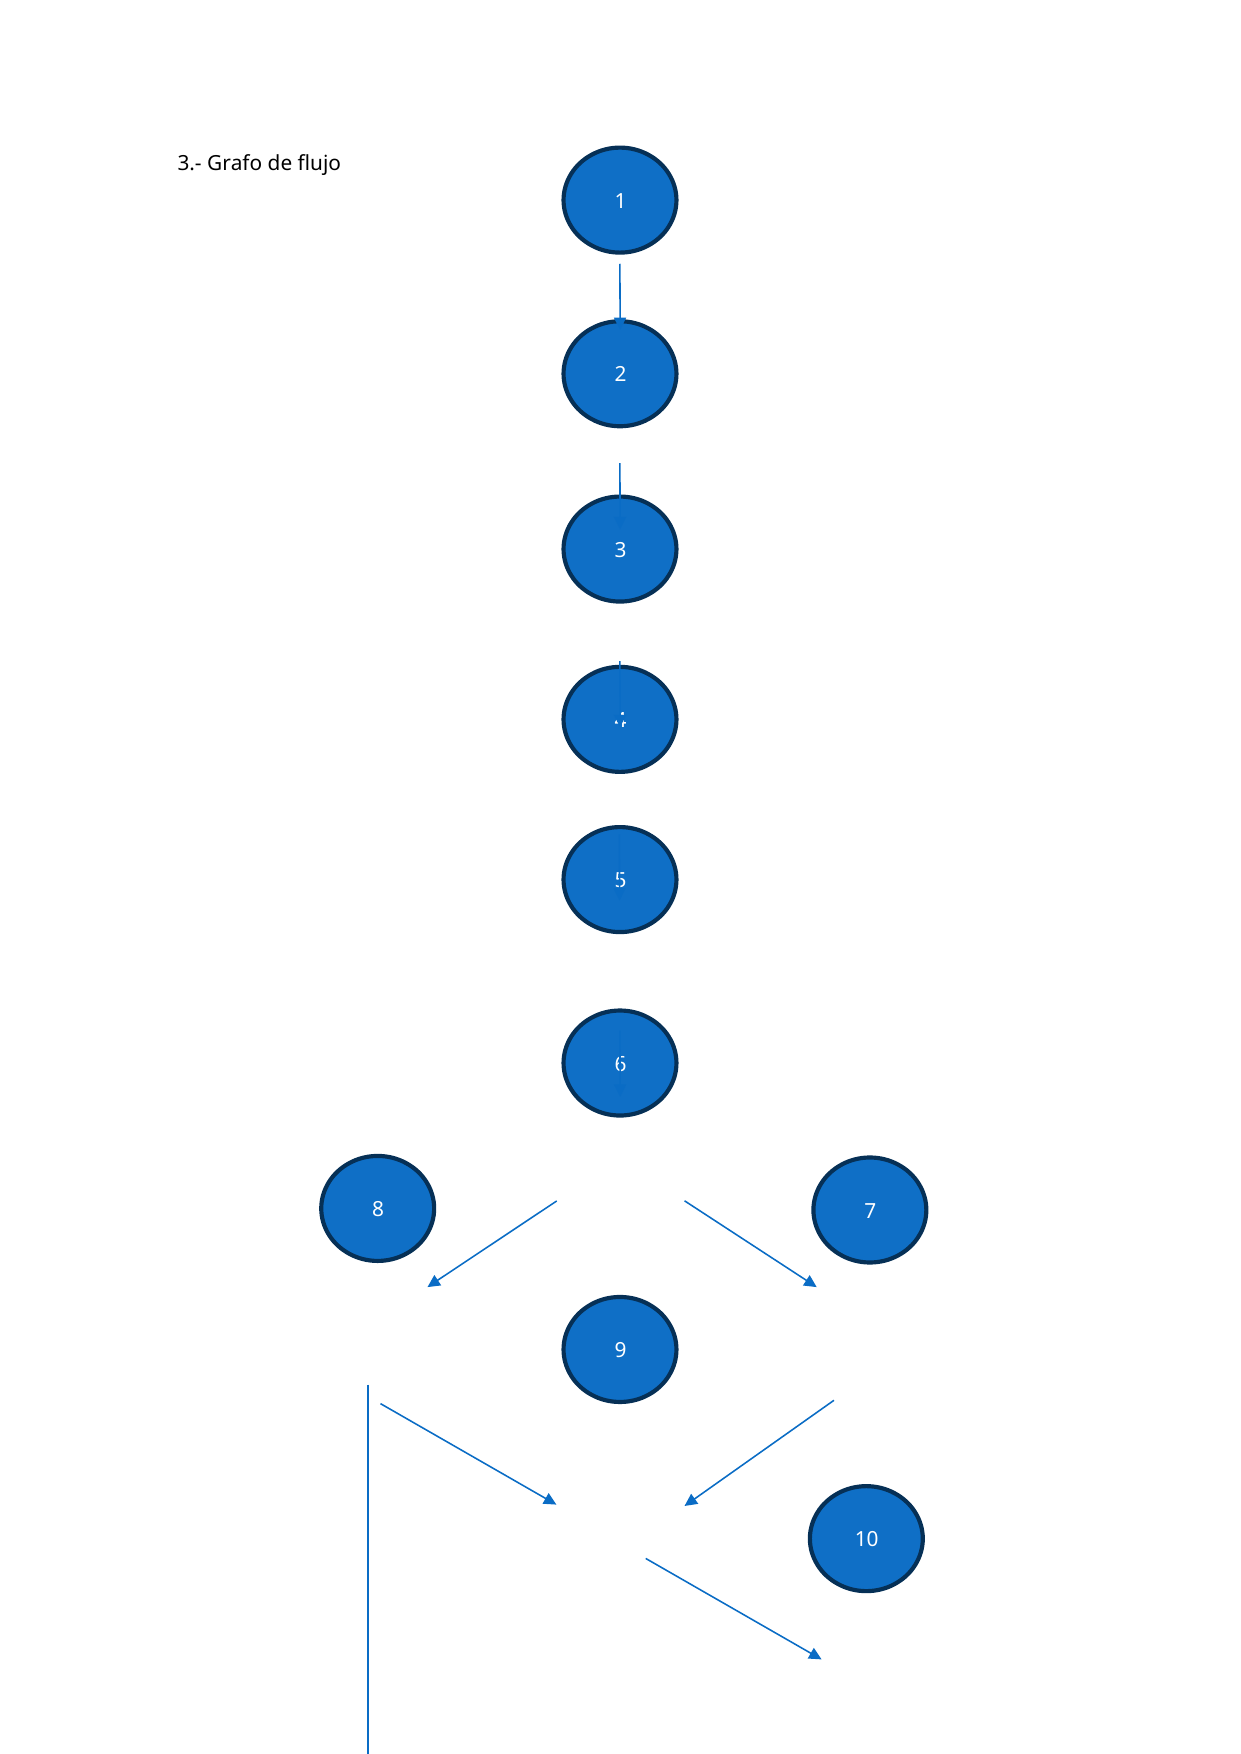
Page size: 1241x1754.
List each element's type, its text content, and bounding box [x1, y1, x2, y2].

text 3.- Grafo de flujo [177, 148, 599, 176]
text 3.- Grafo de flujo [641, 148, 1063, 176]
